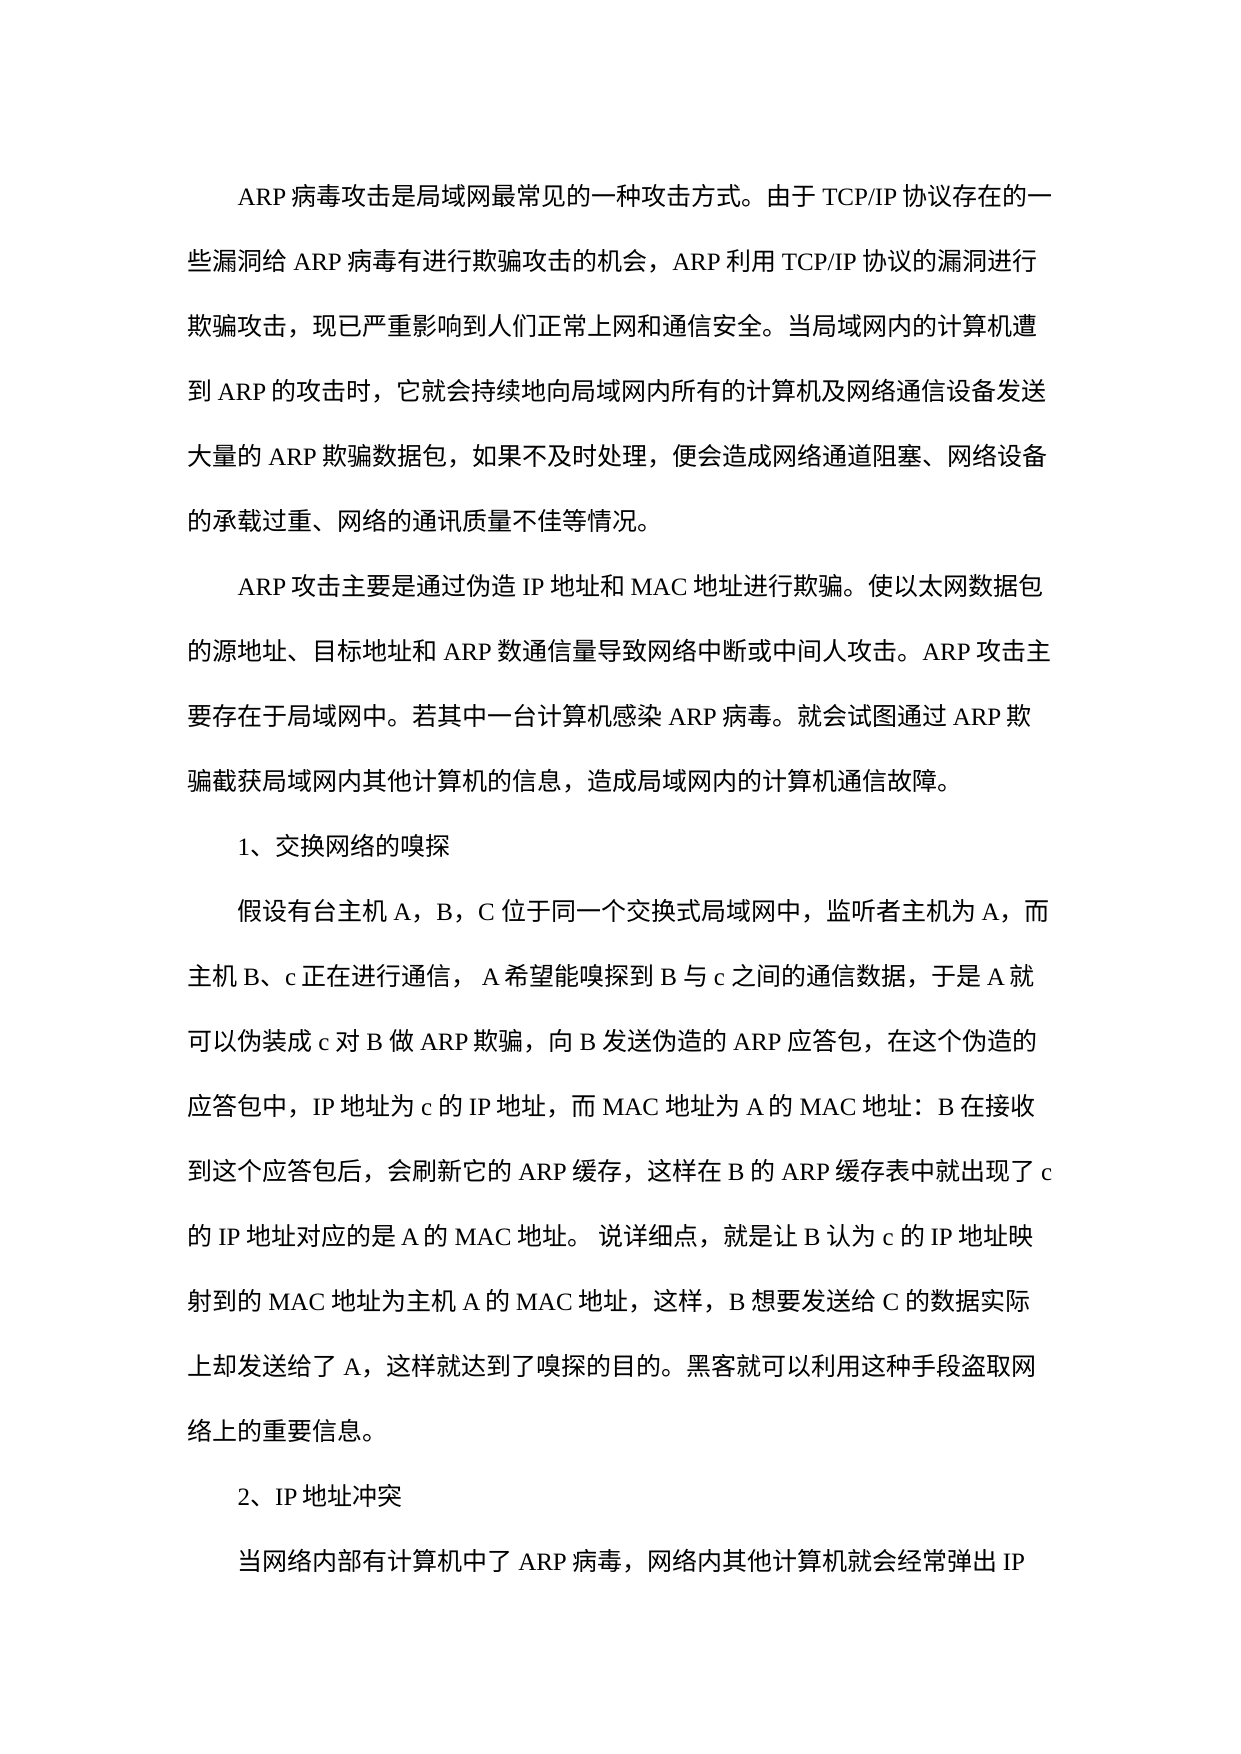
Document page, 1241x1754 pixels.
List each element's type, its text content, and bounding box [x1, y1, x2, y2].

text 假设有台主机 A，B，C 位于同一个交换式局域网中，监听者主机为 A，而主机 B、c正在进行通信， A 希望能嗅探到 B 与 c 之间的通信数据，于是 A 就可以伪装成 c 对 B 做 ARP 欺骗，向 B 发送伪造的 ARP 应答包，在这个伪造的应答包中，IP 地址为 c 的 IP 地址，而 MAC 地址为 A 的 MAC 地址：B 在接收到这个应答包后，会刷新它的 ARP 缓存，这样在 B 的 ARP 缓存表中就出现了 c 的 IP 地址对应的是A 的 MAC 地址。 说详细点，就是让 B 认为 c 的 IP 地址映射到的 MAC 地址为主机 A 的 MAC 地址，这样，B 想要发送给 C 的数据实际上却发送给了 A，这样就达到了嗅探的目的。黑客就可以利用这种手段盗取网络上的重要信息。 [187, 877, 1053, 1462]
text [187, 1527, 1053, 1592]
text 1、交换网络的嗅探 [187, 812, 1053, 877]
text ARP 攻击主要是通过伪造 IP 地址和 MAC 地址进行欺骗。使以太网数据包的源地址、目标地址和 ARP 数通信量导致网络中断或中间人攻击。ARP 攻击主要存在于局域网中。若其中一台计算机感染 ARP 病毒。就会试图通过 ARP 欺骗截获局域网内其他计算机的信息，造成局域网内的计算机通信故障。 [187, 552, 1053, 812]
text ARP 病毒攻击是局域网最常见的一种攻击方式。由于 TCP/IP 协议存在的一些漏洞给 ARP 病毒有进行欺骗攻击的机会，ARP 利用 TCP/IP 协议的漏洞进行欺骗攻击，现已严重影响到人们正常上网和通信安全。当局域网内的计算机遭到ARP 的攻击时，它就会持续地向局域网内所有的计算机及网络通信设备发送大量的 ARP 欺骗数据包，如果不及时处理，便会造成网络通道阻塞、网络设备的承载过重、网络的通讯质量不佳等情况。 [187, 162, 1053, 552]
text 2、IP 地址冲突 [187, 1462, 1053, 1527]
